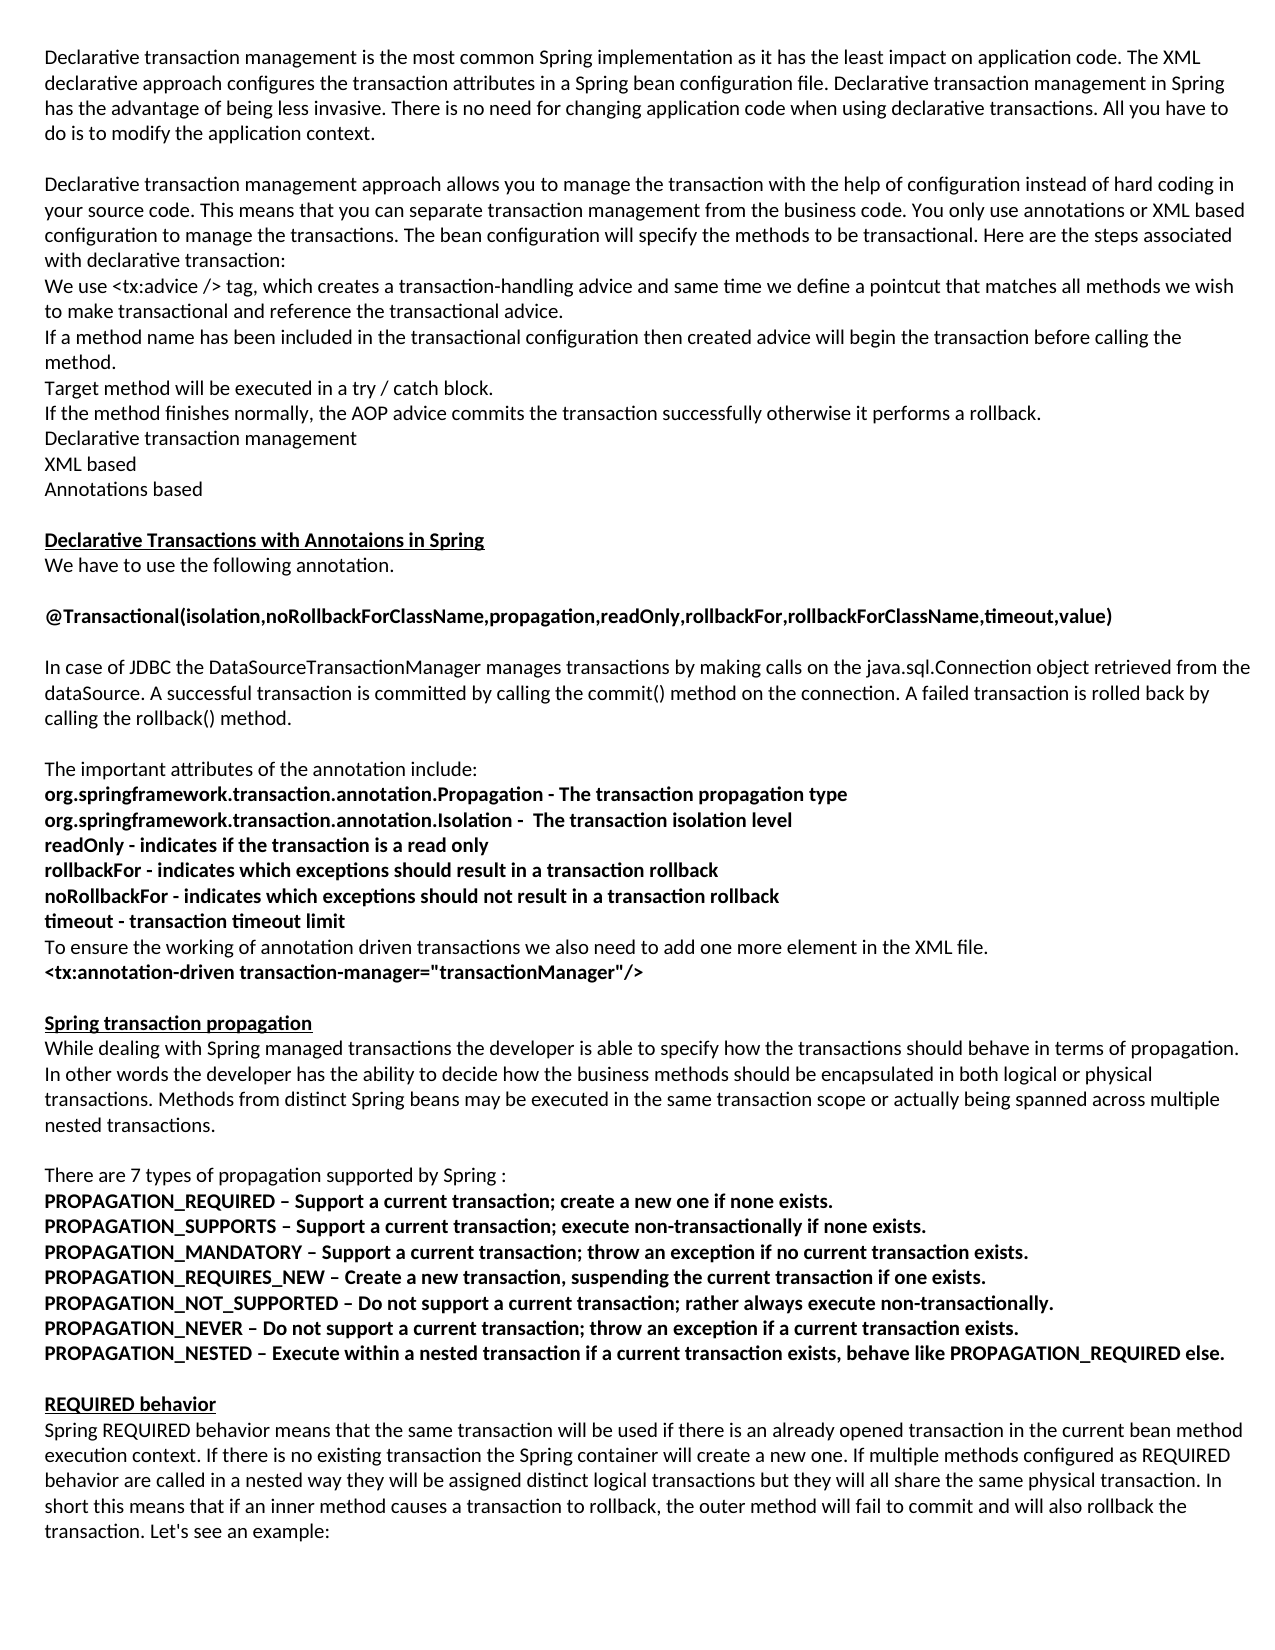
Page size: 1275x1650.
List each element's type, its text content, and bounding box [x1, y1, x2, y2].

text While dealing with Spring managed transactions the developer is able to specify how the transactions should behave in terms of propagation. In other words the developer has the ability to decide how the business methods should be encapsulated in both logical or physical transactions. Methods from distinct Spring beans may be executed in the same transaction scope or actually being spanned across multiple nested transactions. [44, 1036, 1255, 1137]
text If the method finishes normally, the AOP advice commits the transaction successfully otherwise it performs a rollback. [44, 400, 1255, 426]
text org.springframework.transaction.annotation.Isolation - The transaction isolation level [44, 807, 1255, 832]
text <tx:annotation-driven transaction-manager="transactionManager"/> [44, 959, 1255, 985]
text The important attributes of the annotation include: [44, 756, 1255, 781]
text If a method name has been included in the transactional configuration then created advice will begin the transaction before calling the method. [44, 324, 1255, 375]
text Declarative Transactions with Annotaions in Spring [44, 527, 1255, 553]
text Annotations based [44, 476, 1255, 502]
text PROPAGATION_REQUIRES_NEW – Create a new transaction, suspending the current transaction if one exists. [44, 1264, 1255, 1290]
text REQUIRED behavior [44, 1391, 1255, 1417]
text XML based [44, 451, 1255, 476]
text PROPAGATION_MANDATORY – Support a current transaction; throw an exception if no current transaction exists. [44, 1239, 1255, 1264]
text readOnly - indicates if the transaction is a read only [44, 832, 1255, 858]
text Spring transaction propagation [44, 1010, 1255, 1036]
text Declarative transaction management is the most common Spring implementation as it has the least impact on application code. The XML declarative approach configures the transaction attributes in a Spring bean configuration file. Declarative transaction management in Spring has the advantage of being less invasive. There is no need for changing application code when using declarative transactions. All you have to do is to modify the application context. [44, 44, 1255, 146]
text PROPAGATION_NEVER – Do not support a current transaction; throw an exception if a current transaction exists. [44, 1315, 1255, 1341]
text In case of JDBC the DataSourceTransactionManager manages transactions by making calls on the java.sql.Connection object retrieved from the dataSource. A successful transaction is committed by calling the commit() method on the connection. A failed transaction is rolled back by calling the rollback() method. [44, 654, 1255, 731]
text PROPAGATION_SUPPORTS – Support a current transaction; execute non-transactionally if none exists. [44, 1213, 1255, 1239]
text There are 7 types of propagation supported by Spring : [44, 1163, 1255, 1188]
text org.springframework.transaction.annotation.Propagation - The transaction propagation type [44, 781, 1255, 807]
text rollbackFor - indicates which exceptions should result in a transaction rollback [44, 858, 1255, 883]
text PROPAGATION_NESTED – Execute within a nested transaction if a current transaction exists, behave like PROPAGATION_REQUIRED else. [44, 1341, 1255, 1366]
text We use <tx:advice /> tag, which creates a transaction-handling advice and same time we define a pointcut that matches all methods we wish to make transactional and reference the transactional advice. [44, 273, 1255, 324]
text Declarative transaction management approach allows you to manage the transaction with the help of configuration instead of hard coding in your source code. This means that you can separate transaction management from the business code. You only use annotations or XML based configuration to manage the transactions. The bean configuration will specify the methods to be transactional. Here are the steps associated with declarative transaction: [44, 171, 1255, 273]
text timeout - transaction timeout limit [44, 908, 1255, 934]
text noRollbackFor - indicates which exceptions should not result in a transaction rollback [44, 883, 1255, 908]
text PROPAGATION_REQUIRED – Support a current transaction; create a new one if none exists. [44, 1188, 1255, 1213]
text We have to use the following annotation. [44, 553, 1255, 578]
text Declarative transaction management [44, 426, 1255, 451]
text Spring REQUIRED behavior means that the same transaction will be used if there is an already opened transaction in the current bean method execution context. If there is no existing transaction the Spring container will create a new one. If multiple methods configured as REQUIRED behavior are called in a nested way they will be assigned distinct logical transactions but they will all share the same physical transaction. In short this means that if an inner method causes a transaction to rollback, the outer method will fail to commit and will also rollback the transaction. Let's see an example: [44, 1417, 1255, 1544]
text To ensure the working of annotation driven transactions we also need to add one more element in the XML file. [44, 934, 1255, 959]
text Target method will be executed in a try / catch block. [44, 375, 1255, 400]
text PROPAGATION_NOT_SUPPORTED – Do not support a current transaction; rather always execute non-transactionally. [44, 1290, 1255, 1315]
text @Transactional(isolation,noRollbackForClassName,propagation,readOnly,rollbackFor,rollbackForClassName,timeout,value) [44, 603, 1255, 629]
